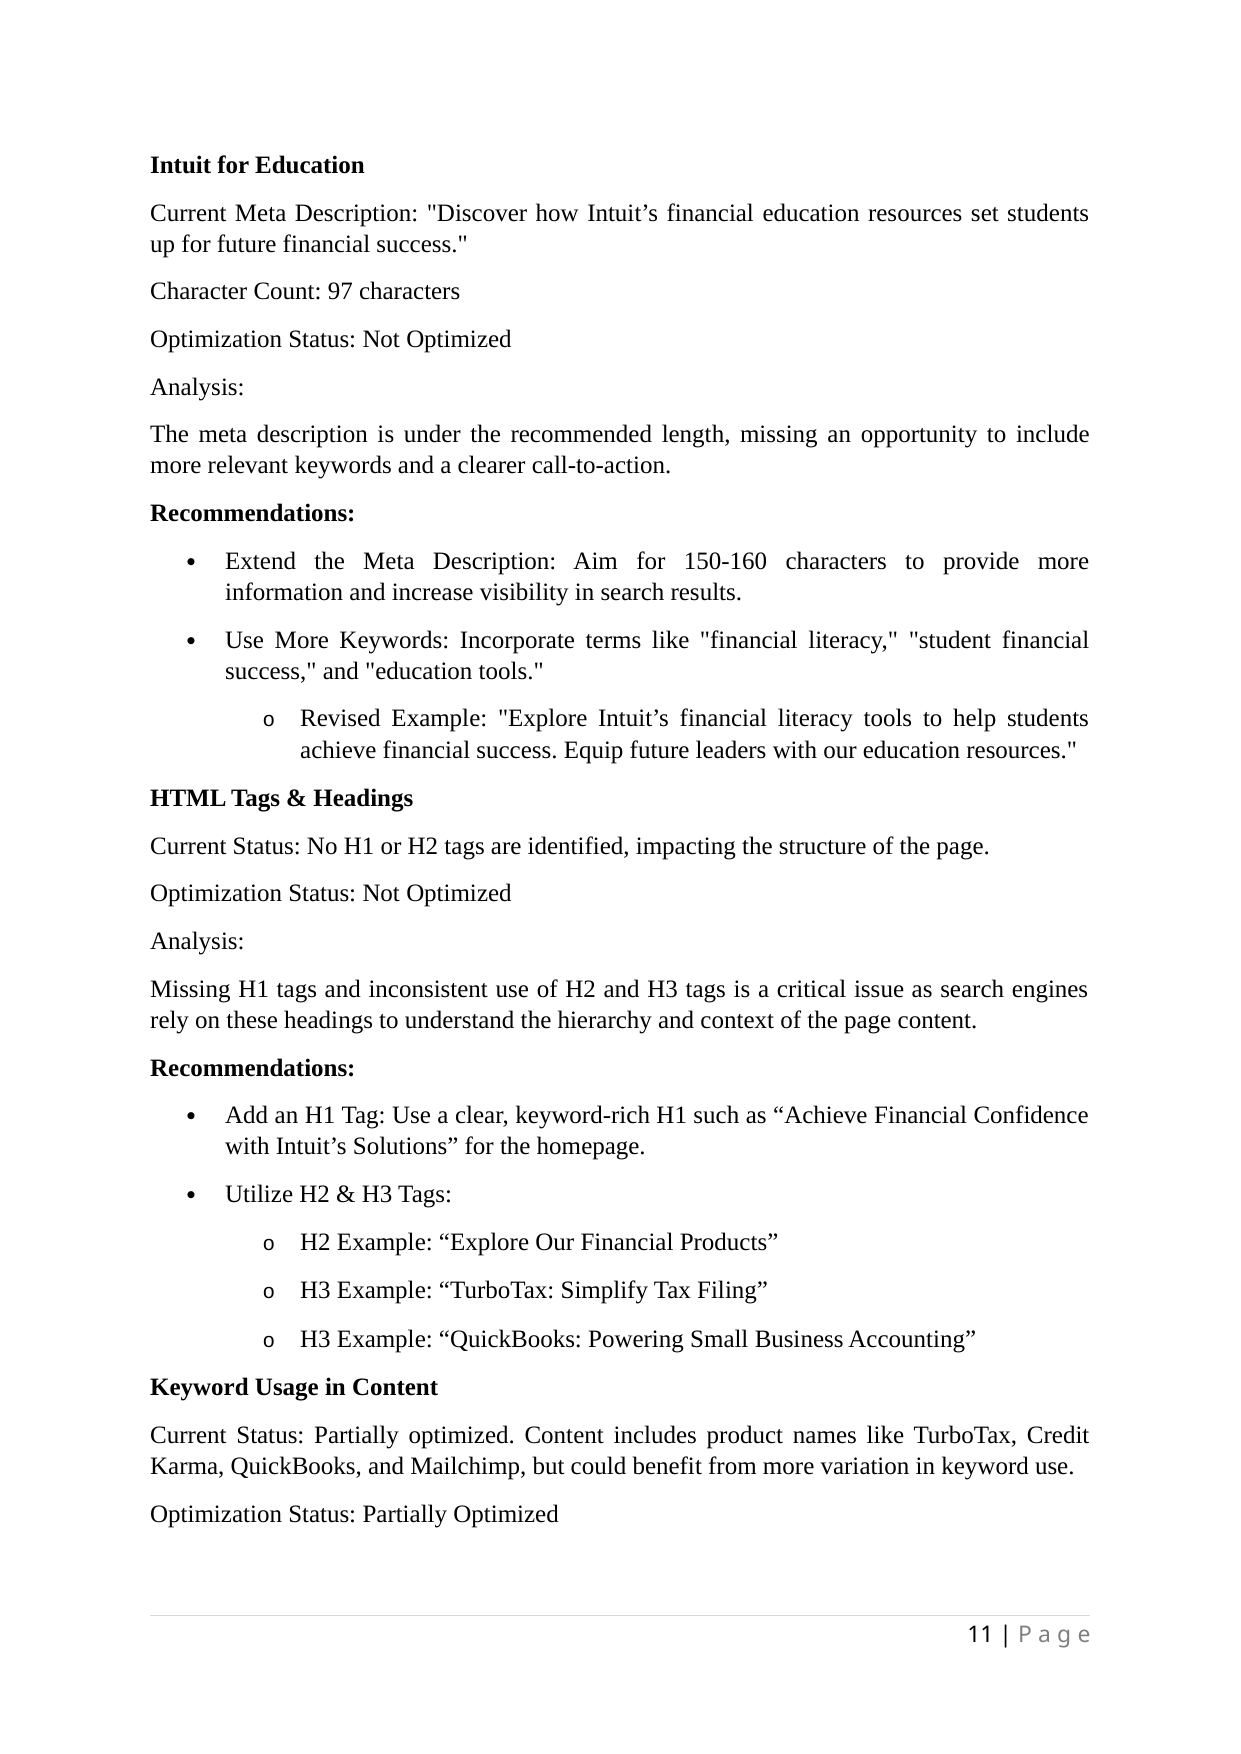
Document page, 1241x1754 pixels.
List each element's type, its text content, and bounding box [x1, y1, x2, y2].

text Optimization Status: Not Optimized [150, 324, 1090, 353]
list Extend the Meta Description: Aim for 150-160 characters to provide more information and increase visibility in search results. [187, 546, 1090, 606]
text Character Count: 97 characters [150, 276, 1090, 305]
text Recommendations: [150, 1053, 1090, 1081]
text Intuit for Education [150, 150, 1090, 179]
list Add an H1 Tag: Use a clear, keyword-rich H1 such as “Achieve Financial Confidence with Intuit’s Solutions” for the homepage. [187, 1100, 1090, 1160]
text Current Meta Description: "Discover how Intuit’s financial education resources set students up for future financial success." [150, 198, 1090, 257]
list H3 Example: “QuickBooks: Powering Small Business Accounting” [262, 1324, 1090, 1353]
list Use More Keywords: Incorporate terms like "financial literacy," "student financial success," and "education tools." [187, 625, 1090, 684]
text HTML Tags & Headings [150, 783, 1090, 812]
text Missing H1 tags and inconsistent use of H2 and H3 tags is a critical issue as search engines rely on these headings to understand the hierarchy and context of the page content. [150, 974, 1090, 1034]
text Current Status: No H1 or H2 tags are identified, impacting the structure of the page. [150, 831, 1090, 859]
text The meta description is under the recommended length, missing an opportunity to include more relevant keywords and a clearer call-to-action. [150, 419, 1090, 479]
text Analysis: [150, 926, 1090, 955]
list H3 Example: “TurboTax: Simplify Tax Filing” [262, 1275, 1090, 1305]
text Optimization Status: Partially Optimized [150, 1499, 1090, 1528]
text Optimization Status: Not Optimized [150, 878, 1090, 907]
list Utilize H2 & H3 Tags: [187, 1179, 1090, 1208]
list H2 Example: “Explore Our Financial Products” [262, 1227, 1090, 1256]
text Keyword Usage in Content [150, 1372, 1090, 1401]
text Current Status: Partially optimized. Content includes product names like TurboTax, Credit Karma, QuickBooks, and Mailchimp, but could benefit from more variation in keyword use. [150, 1420, 1090, 1480]
list Revised Example: "Explore Intuit’s financial literacy tools to help students achieve financial success. Equip future leaders with our education resources." [262, 703, 1090, 764]
text Analysis: [150, 372, 1090, 401]
text Recommendations: [150, 498, 1090, 527]
